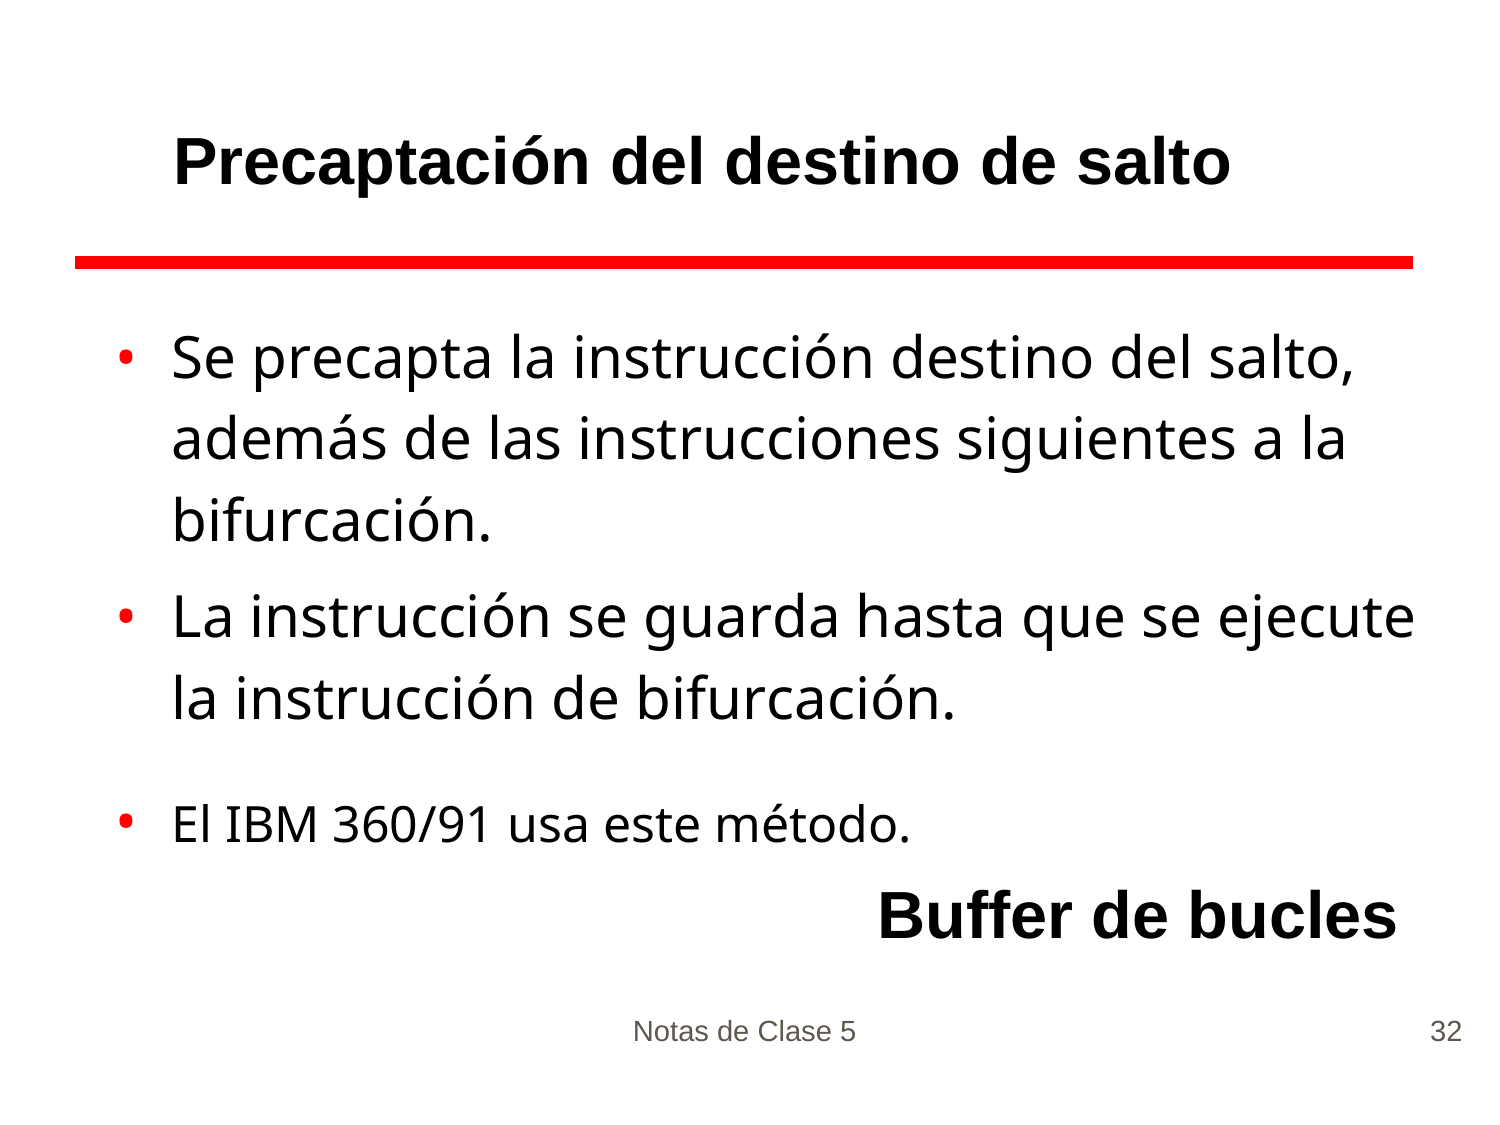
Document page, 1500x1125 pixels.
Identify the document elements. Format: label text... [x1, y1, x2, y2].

list Se precapta la instrucción destino del salto, además de las instrucciones siguientes a la bifurcación. [115, 316, 1456, 559]
subtitle Buffer de bucles [61, 876, 1399, 952]
list El IBM 360/91 usa este método. [115, 780, 1456, 859]
list La instrucción se guarda hasta que se ejecute la instrucción de bifurcación. [115, 575, 1456, 736]
subtitle Precaptación del destino de salto [173, 122, 1470, 198]
